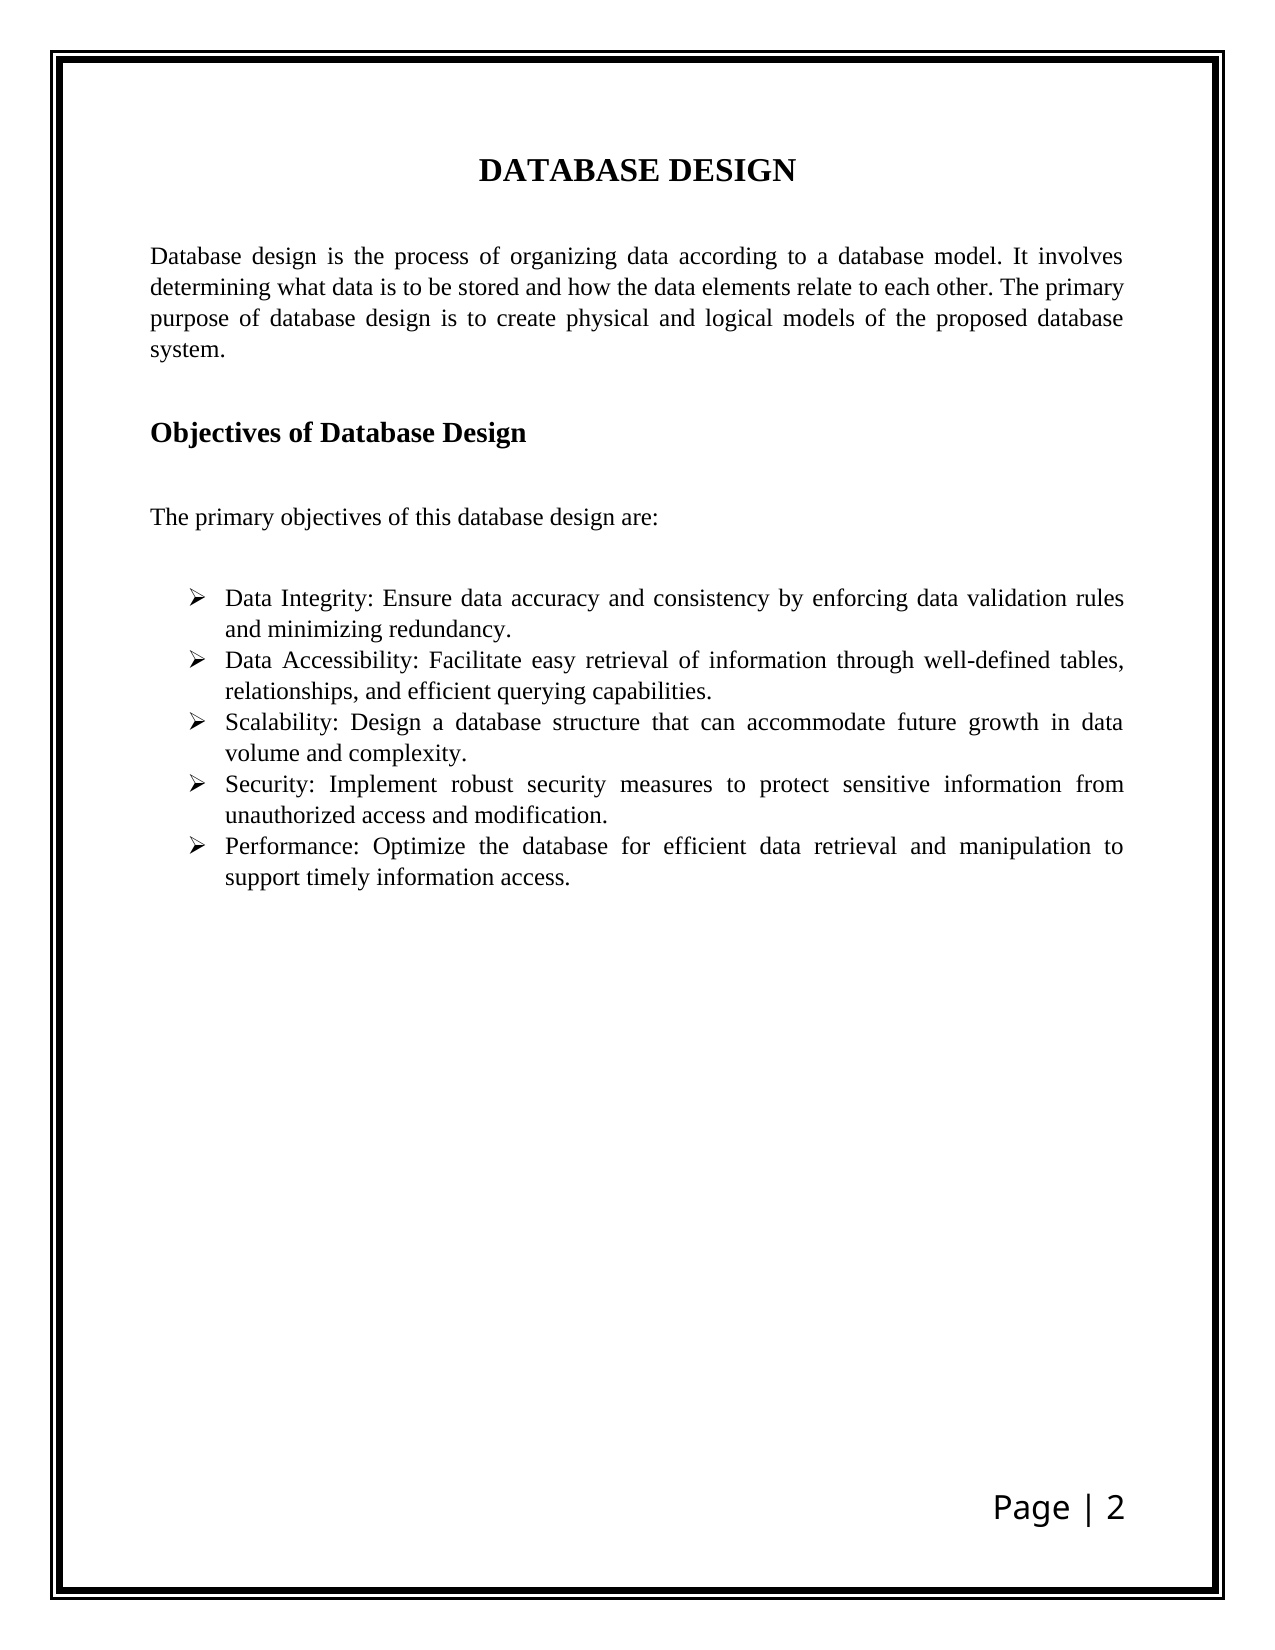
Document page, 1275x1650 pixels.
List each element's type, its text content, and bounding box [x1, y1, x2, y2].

text Objectives of Database Design [150, 416, 1125, 449]
list Data Accessibility: Facilitate easy retrieval of information through well-defined tables, relationships, and efficient querying capabilities. [187, 645, 1125, 704]
list Data Integrity: Ensure data accuracy and consistency by enforcing data validation rules and minimizing redundancy. [187, 583, 1125, 642]
list Performance: Optimize the database for efficient data retrieval and manipulation to support timely information access. [187, 831, 1125, 891]
list Scalability: Design a database structure that can accommodate future growth in data volume and complexity. [187, 707, 1125, 767]
list Security: Implement robust security measures to protect sensitive information from unauthorized access and modification. [187, 769, 1125, 829]
text The primary objectives of this database design are: [150, 502, 1125, 530]
text Database design is the process of organizing data according to a database model. It involves determining what data is to be stored and how the data elements relate to each other. The primary purpose of database design is to create physical and logical models of the proposed database system. [150, 241, 1125, 363]
text DATABASE DESIGN [150, 150, 1125, 188]
